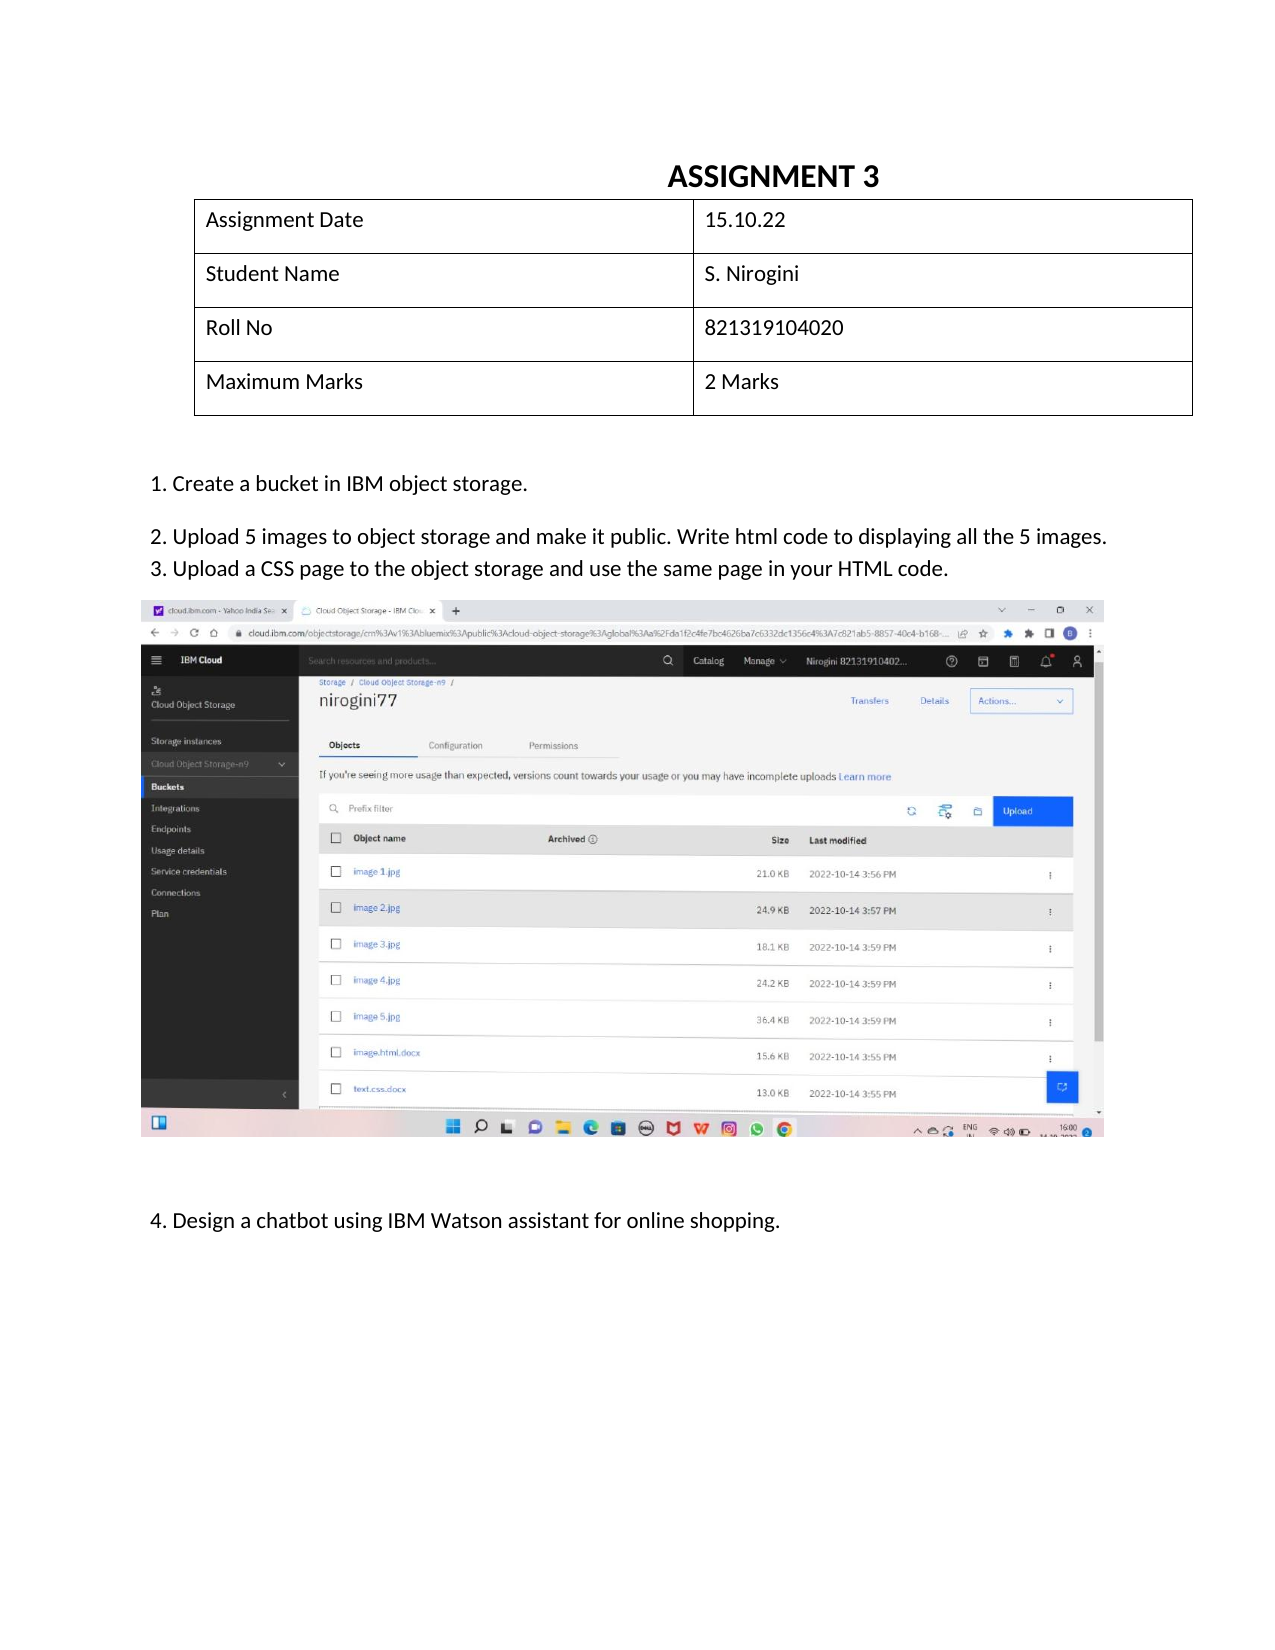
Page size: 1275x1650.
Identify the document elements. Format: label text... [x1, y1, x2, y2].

table_cell S. Nirogini [694, 254, 1192, 307]
picture [141, 600, 1104, 1137]
list Upload 5 images to object storage and make it public. Write html code to displaying all the 5 images. [150, 522, 1113, 550]
list Create a bucket in IBM object storage. [150, 469, 1113, 497]
table_cell Roll No [195, 308, 693, 361]
table_header 15.10.22 [694, 200, 1192, 253]
list Design a chatbot using IBM Watson assistant for online shopping. [150, 1206, 1113, 1234]
text ASSIGNMENT 3 [150, 155, 1113, 196]
table_cell 2 Marks [694, 362, 1192, 415]
table_cell Maximum Marks [195, 362, 693, 415]
table_cell Student Name [195, 254, 693, 307]
list Upload a CSS page to the object storage and use the same page in your HTML code. [150, 554, 1113, 582]
table_cell 821319104020 [694, 308, 1192, 361]
table_header Assignment Date [195, 200, 693, 253]
